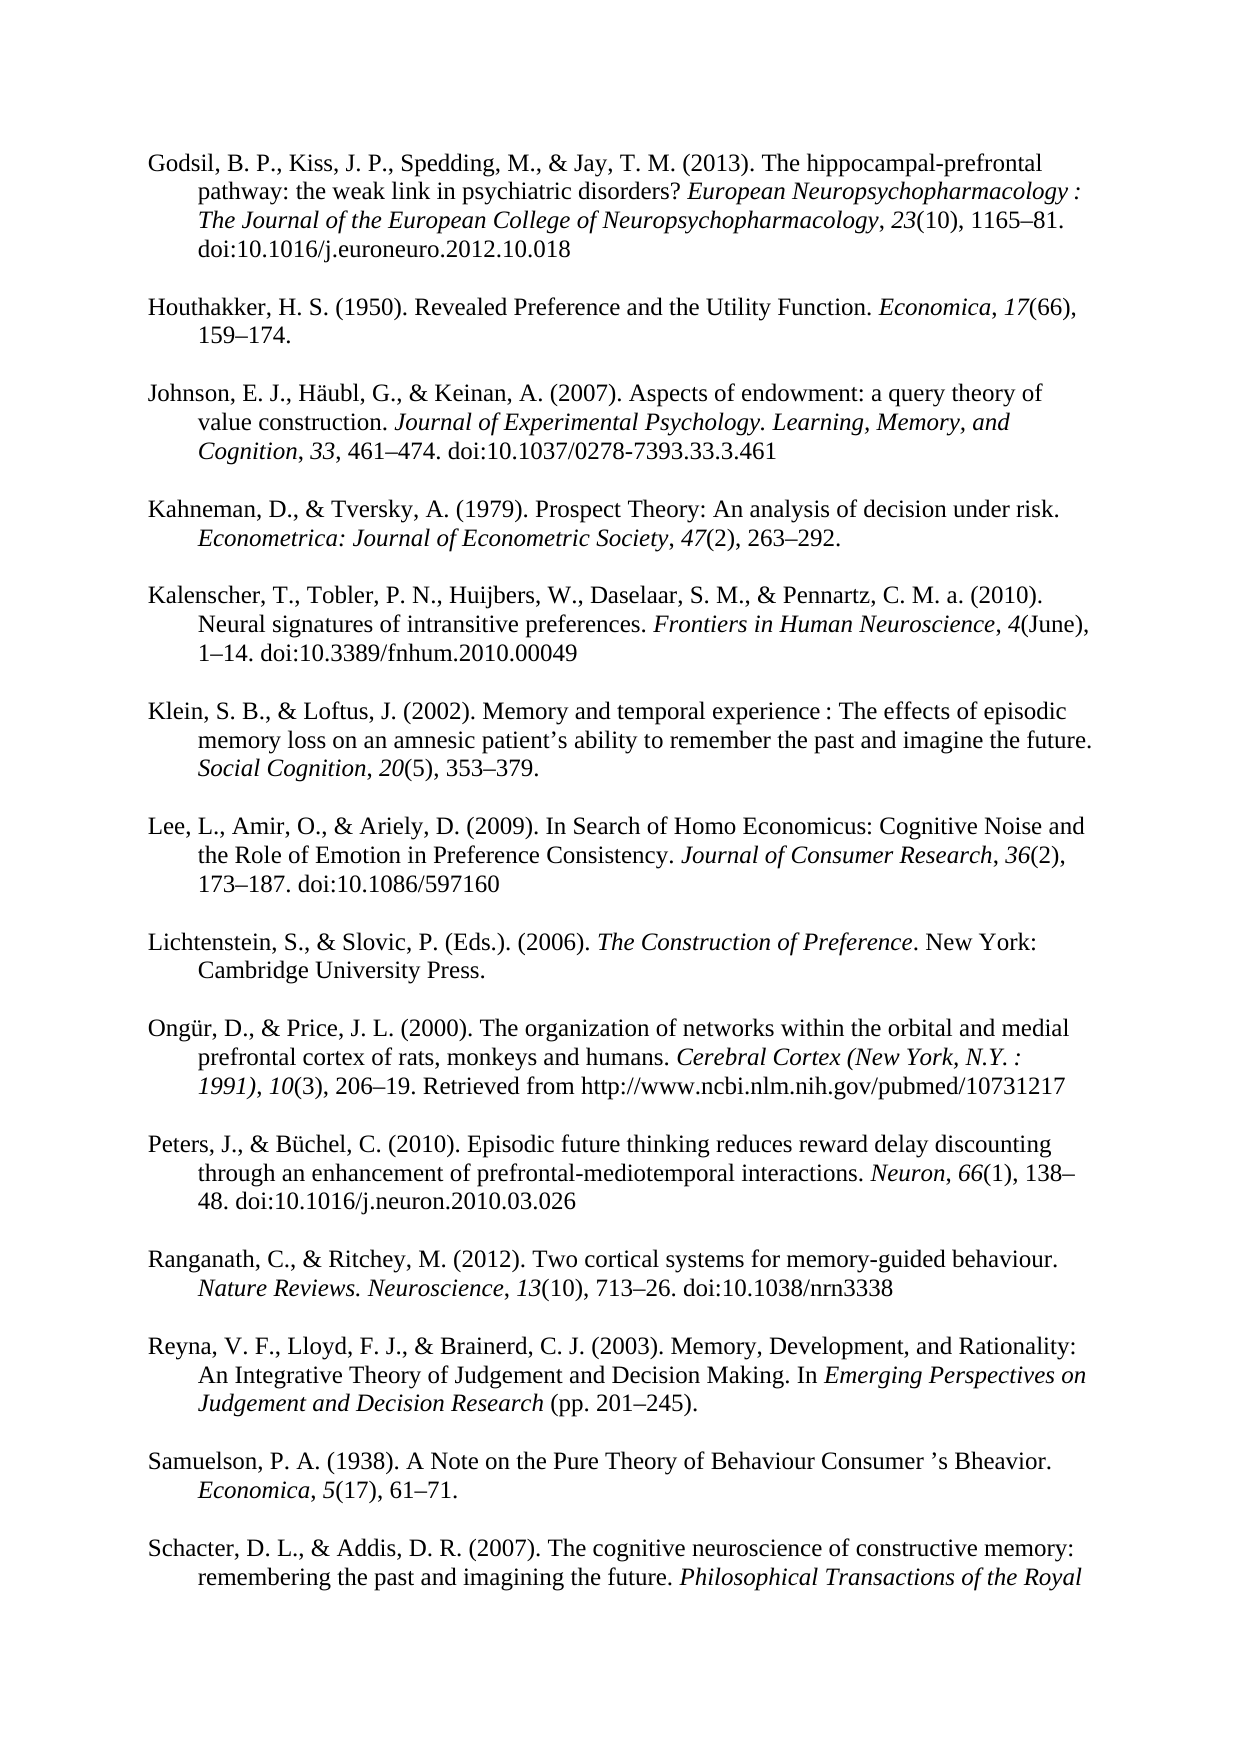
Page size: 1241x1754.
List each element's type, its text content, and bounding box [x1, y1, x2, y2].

text Peters, J., & Büchel, C. (2010). Episodic future thinking reduces reward delay discounting through an enhancement of prefrontal-mediotemporal interactions. Neuron, 66(1), 138–48. doi:10.1016/j.neuron.2010.03.026 [148, 1129, 1093, 1215]
text Johnson, E. J., Häubl, G., & Keinan, A. (2007). Aspects of endowment: a query theory of value construction. Journal of Experimental Psychology. Learning, Memory, and Cognition, 33, 461–474. doi:10.1037/0278-7393.33.3.461 [148, 378, 1093, 465]
text Houthakker, H. S. (1950). Revealed Preference and the Utility Function. Economica, 17(66), 159–174. [148, 292, 1093, 349]
text Kahneman, D., & Tversky, A. (1979). Prospect Theory: An analysis of decision under risk. Econometrica: Journal of Econometric Society, 47(2), 263–292. [148, 494, 1093, 551]
text Ongür, D., & Price, J. L. (2000). The organization of networks within the orbital and medial prefrontal cortex of rats, monkeys and humans. Cerebral Cortex (New York, N.Y. : 1991), 10(3), 206–19. Retrieved from http://www.ncbi.nlm.nih.gov/pubmed/10731217 [148, 1013, 1093, 1100]
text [148, 1533, 1093, 1591]
text Lee, L., Amir, O., & Ariely, D. (2009). In Search of Homo Economicus: Cognitive Noise and the Role of Emotion in Preference Consistency. Journal of Consumer Research, 36(2), 173–187. doi:10.1086/597160 [148, 811, 1093, 898]
text Lichtenstein, S., & Slovic, P. (Eds.). (2006). The Construction of Preference. New York: Cambridge University Press. [148, 927, 1093, 984]
text Kalenscher, T., Tobler, P. N., Huijbers, W., Daselaar, S. M., & Pennartz, C. M. a. (2010). Neural signatures of intransitive preferences. Frontiers in Human Neuroscience, 4(June), 1–14. doi:10.3389/fnhum.2010.00049 [148, 581, 1093, 667]
text Samuelson, P. A. (1938). A Note on the Pure Theory of Behaviour Consumer ’s Bheavior. Economica, 5(17), 61–71. [148, 1446, 1093, 1504]
text Godsil, B. P., Kiss, J. P., Spedding, M., & Jay, T. M. (2013). The hippocampal-prefrontal pathway: the weak link in psychiatric disorders? European Neuropsychopharmacology : The Journal of the European College of Neuropsychopharmacology, 23(10), 1165–81. doi:10.1016/j.euroneuro.2012.10.018 [148, 148, 1093, 263]
text Klein, S. B., & Loftus, J. (2002). Memory and temporal experience : The effects of episodic memory loss on an amnesic patient’s ability to remember the past and imagine the future. Social Cognition, 20(5), 353–379. [148, 696, 1093, 782]
text Reyna, V. F., Lloyd, F. J., & Brainerd, C. J. (2003). Memory, Development, and Rationality: An Integrative Theory of Judgement and Decision Making. In Emerging Perspectives on Judgement and Decision Research (pp. 201–245). [148, 1331, 1093, 1417]
text Ranganath, C., & Ritchey, M. (2012). Two cortical systems for memory-guided behaviour. Nature Reviews. Neuroscience, 13(10), 713–26. doi:10.1038/nrn3338 [148, 1244, 1093, 1302]
